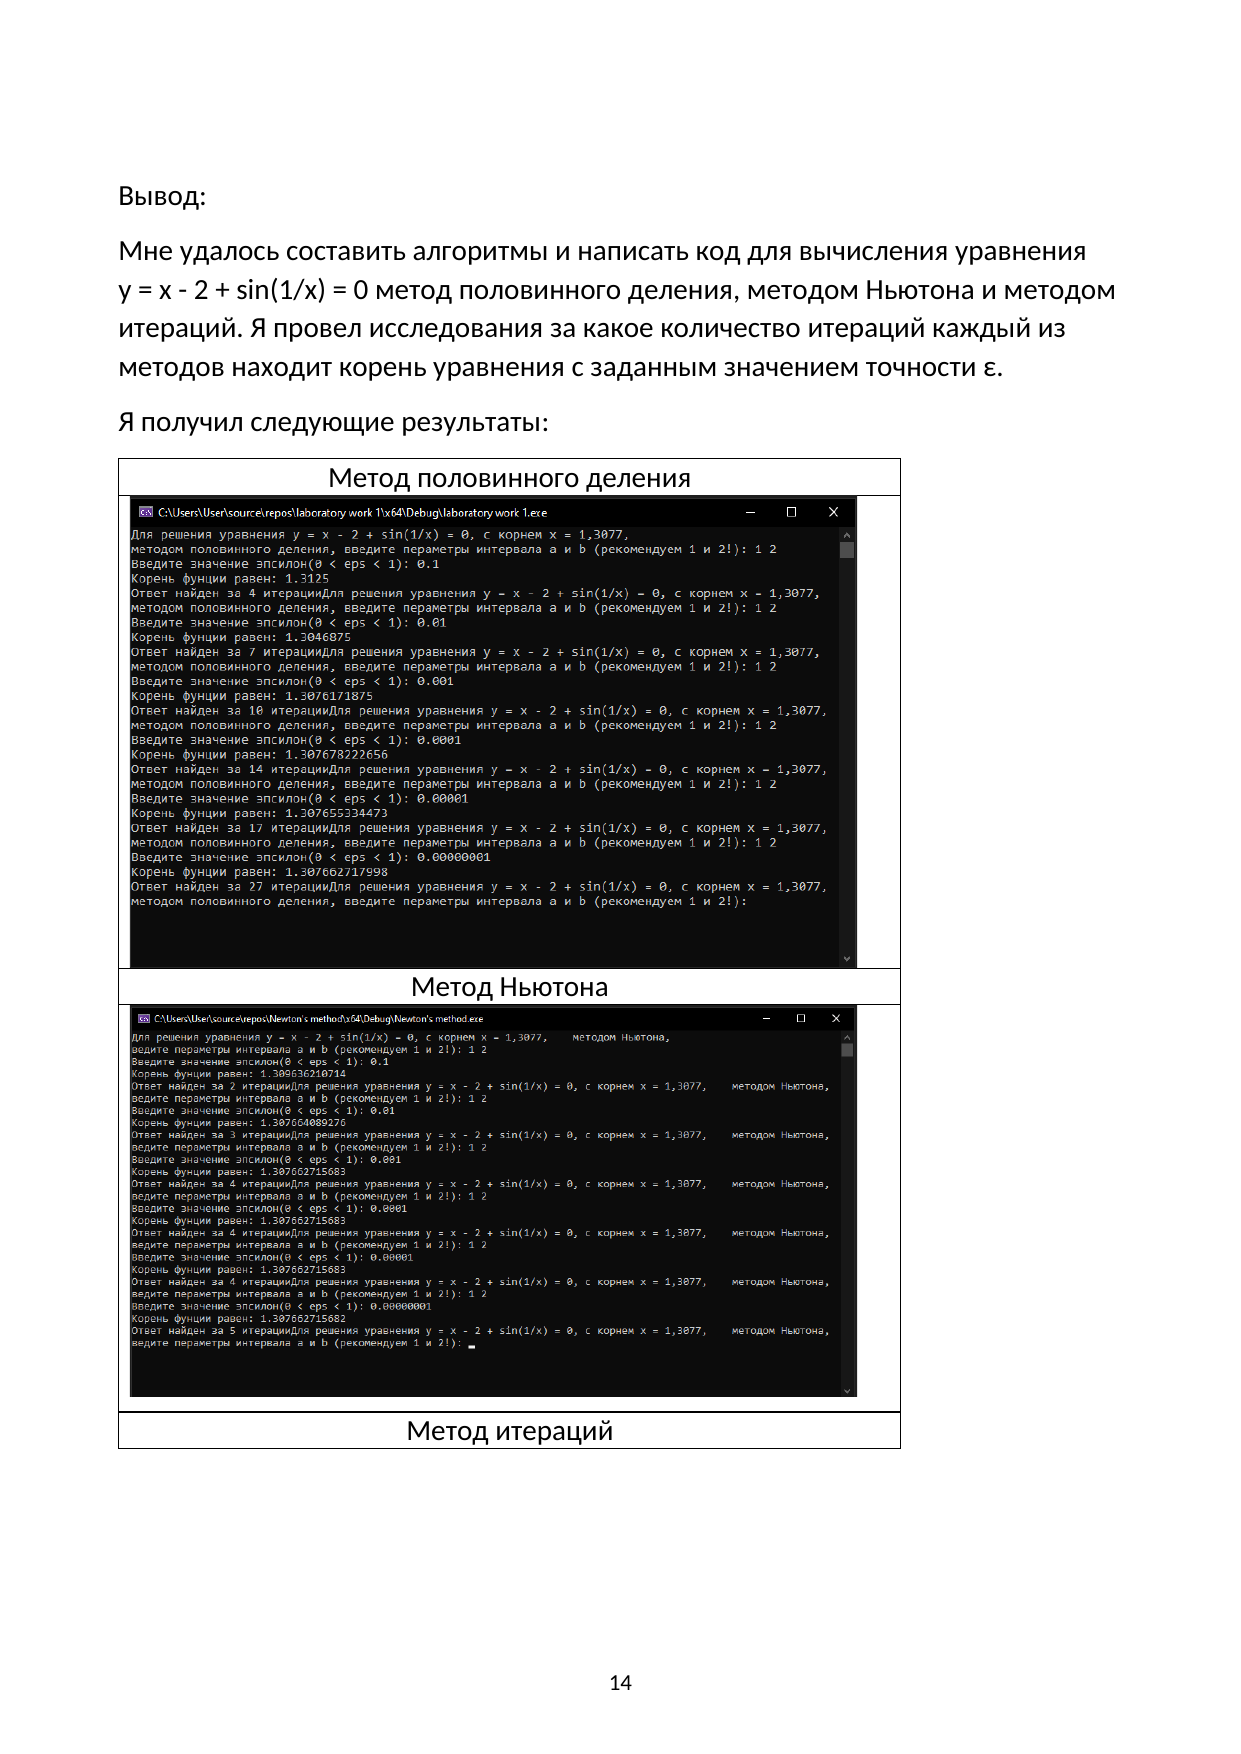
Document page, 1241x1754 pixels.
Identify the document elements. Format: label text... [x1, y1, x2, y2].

picture [129, 1005, 858, 1397]
text Мне удалось составить алгоритмы и написать код для вычисления уравнения y = x - 2 + sin(1/x) = 0 метод половинного деления, методом Ньютона и методом итераций. Я провел исследования за какое количество итераций каждый из методов находит корень уравнения с заданным значением точности ε. [118, 232, 1122, 383]
table_cell [119, 496, 129, 967]
text Я получил следующие результаты: [118, 403, 1122, 438]
table_cell Метод Ньютона [119, 969, 900, 1004]
table_cell [858, 496, 900, 967]
picture [129, 495, 858, 968]
text Вывод: [118, 177, 1122, 213]
table_cell [119, 1005, 900, 1411]
table_header Метод половинного деления [119, 459, 900, 494]
table_cell Метод итераций [119, 1413, 900, 1448]
